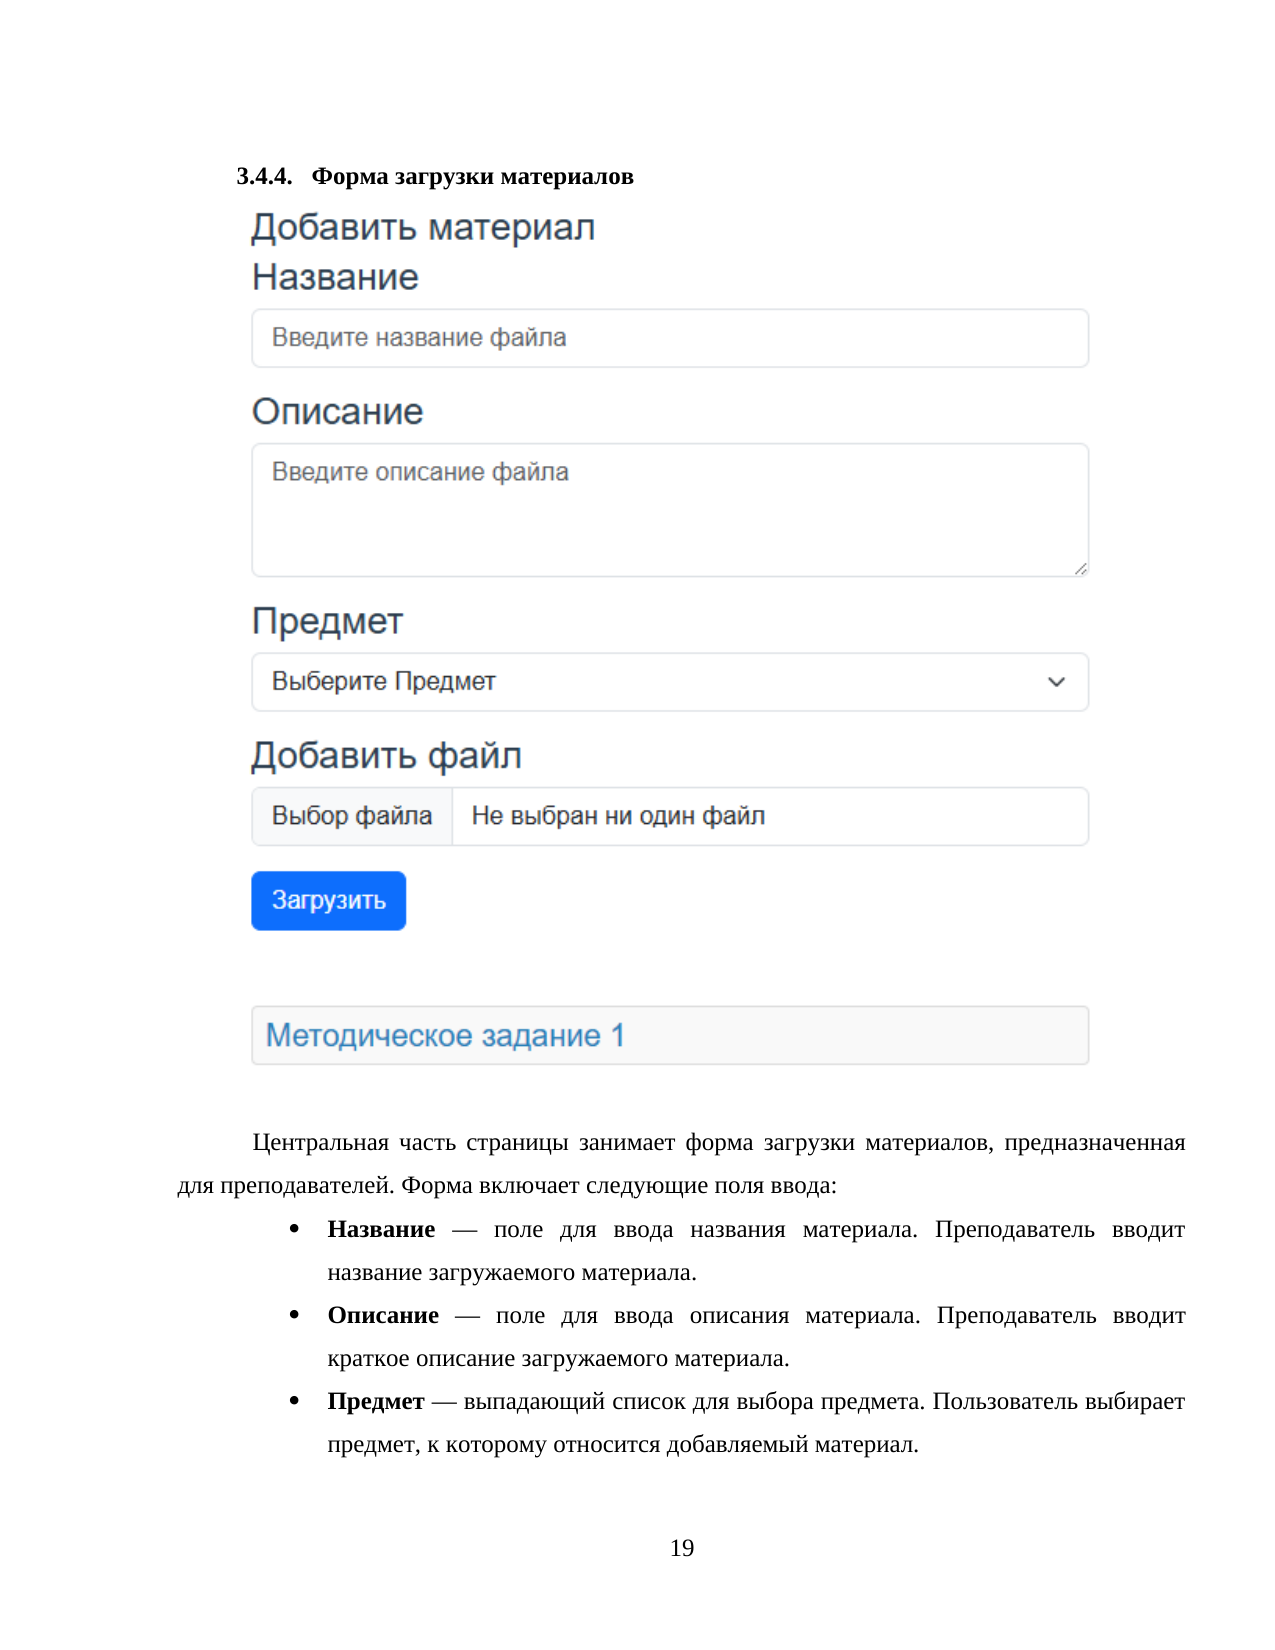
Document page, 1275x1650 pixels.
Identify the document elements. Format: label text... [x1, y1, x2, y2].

list Название — поле для ввода названия материала. Преподаватель вводит название загружаемого материала. [290, 1214, 1186, 1286]
picture [236, 204, 1096, 1070]
text Центральная часть страницы занимает форма загрузки материалов, предназначенная для преподавателей. Форма включает следующие поля ввода: [177, 1127, 1186, 1199]
list Описание — поле для ввода описания материала. Преподаватель вводит краткое описание загружаемого материала. [290, 1300, 1186, 1372]
subtitle Форма загрузки материалов [236, 161, 1186, 190]
list Предмет — выпадающий список для выбора предмета. Пользователь выбирает предмет, к которому относится добавляемый материал. [290, 1386, 1186, 1458]
